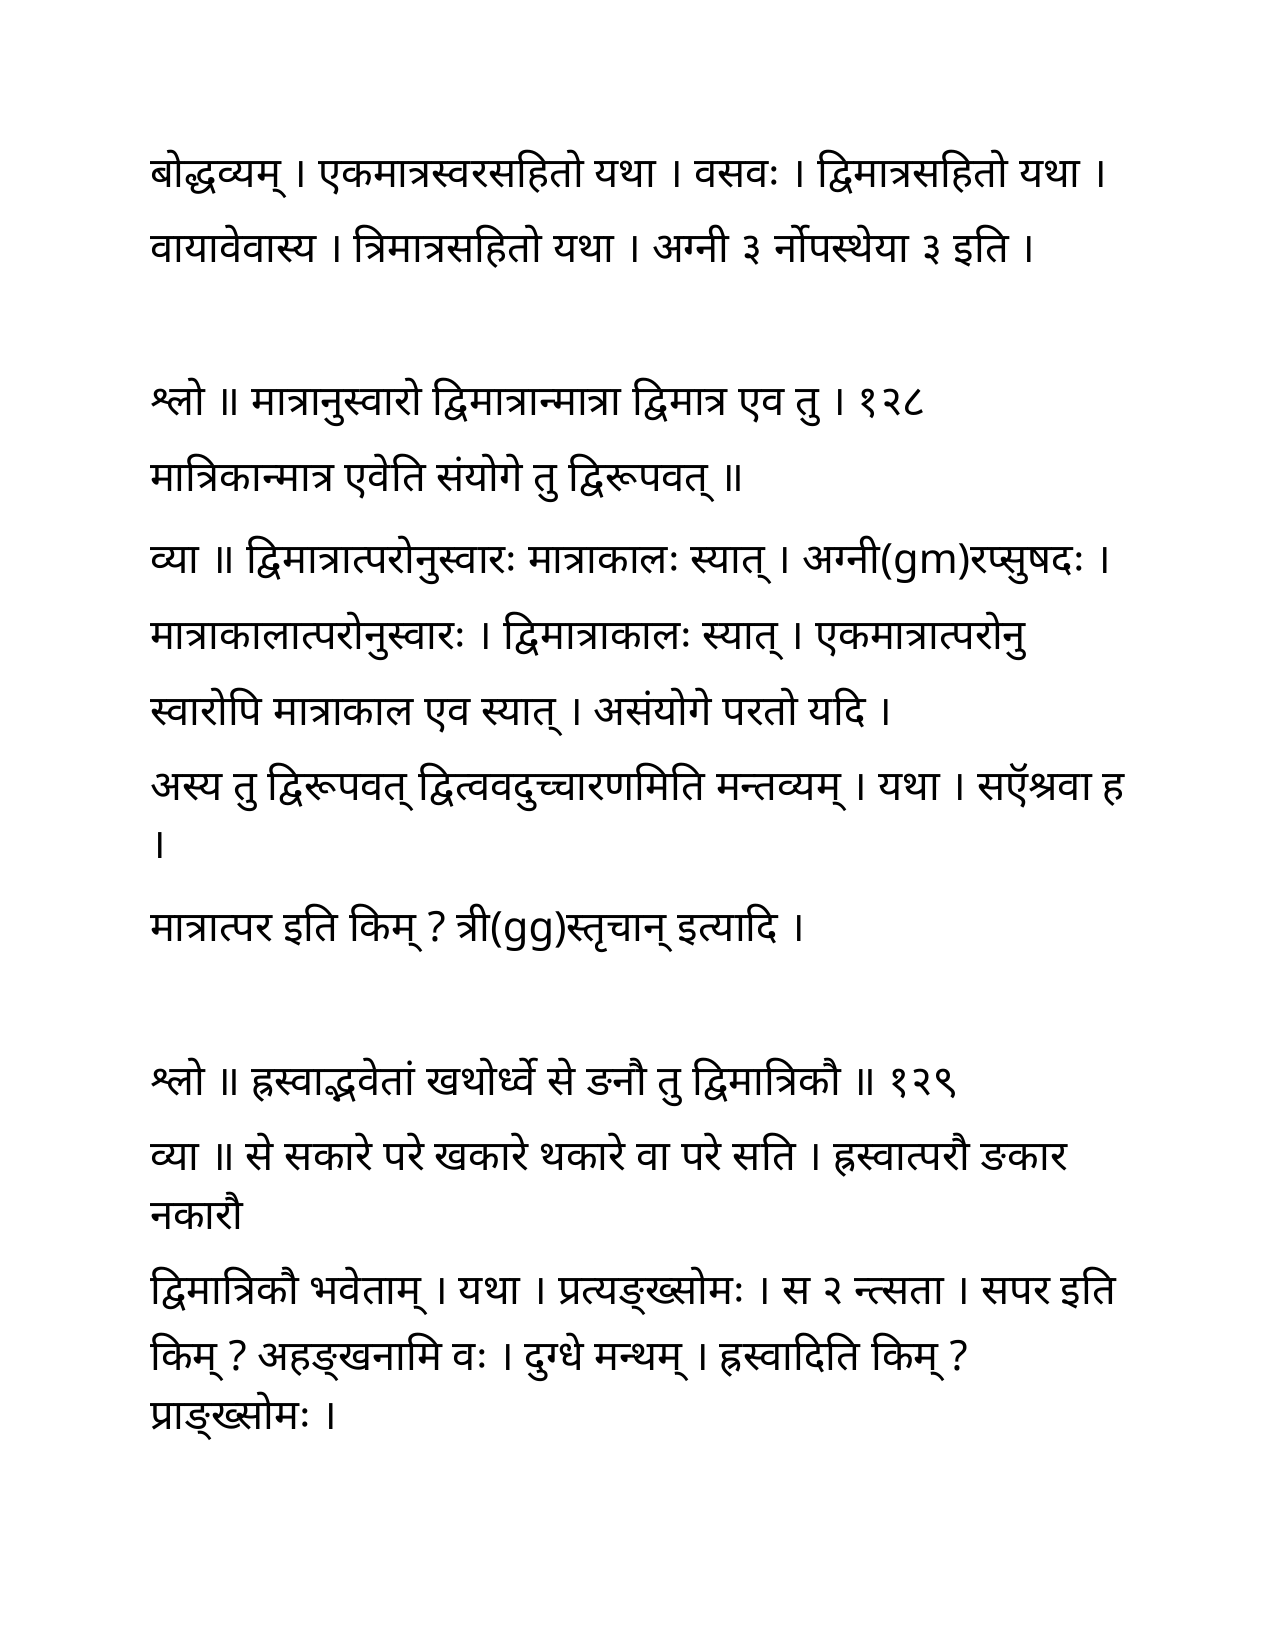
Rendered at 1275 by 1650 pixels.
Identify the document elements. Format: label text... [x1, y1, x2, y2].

text व्या ॥ द्विमात्रात्परोनुस्वारः मात्राकालः स्यात् । अग्नी(gm)रप्सुषदः । [150, 529, 1125, 591]
text श्लो ॥ ह्रस्वाद्भवेतां खथोर्ध्वे से ङनौ तु द्विमात्रिकौ ॥ १२९ [150, 1058, 1125, 1112]
text व्या ॥ से सकारे परे खकारे थकारे वा परे सति । ह्रस्वात्परौ ङकार नकारौ [150, 1133, 1125, 1246]
text बोद्धव्यम् । एकमात्रस्वरसहितो यथा । वसवः । द्विमात्रसहितो यथा । [150, 150, 1125, 204]
text मात्रात्पर इति किम् ? त्री(gg)स्तृचान् इत्यादि । [150, 897, 1125, 959]
text मात्राकालात्परोनुस्वारः । द्विमात्राकालः स्यात् । एकमात्रात्परोनु [150, 612, 1125, 667]
text श्लो ॥ मात्रानुस्वारो द्विमात्रान्मात्रा द्विमात्र एव तु । १२८ [150, 378, 1125, 433]
text द्विमात्रिकौ भवेताम् । यथा । प्रत्यङ्ख्सोमः । स २ न्त्सता । सपर इति किम् ? अहङ्खनामि वः । दुग्धे मन्थम् । ह्रस्वादिति किम् ? प्राङ्ख्सोमः । [150, 1267, 1125, 1447]
text मात्रिकान्मात्र एवेति संयोगे तु द्विरूपवत् ॥ [150, 454, 1125, 508]
text अस्य तु द्विरूपवत् द्वित्ववदुच्चारणमिति मन्तव्यम् । यथा । सऍश्रवा ह । [150, 763, 1125, 876]
text वायावेवास्य । त्रिमात्रसहितो यथा । अग्नी ३ र्नोपस्थेया ३ इति । [150, 225, 1125, 280]
text स्वारोपि मात्राकाल एव स्यात् । असंयोगे परतो यदि । [150, 688, 1125, 742]
